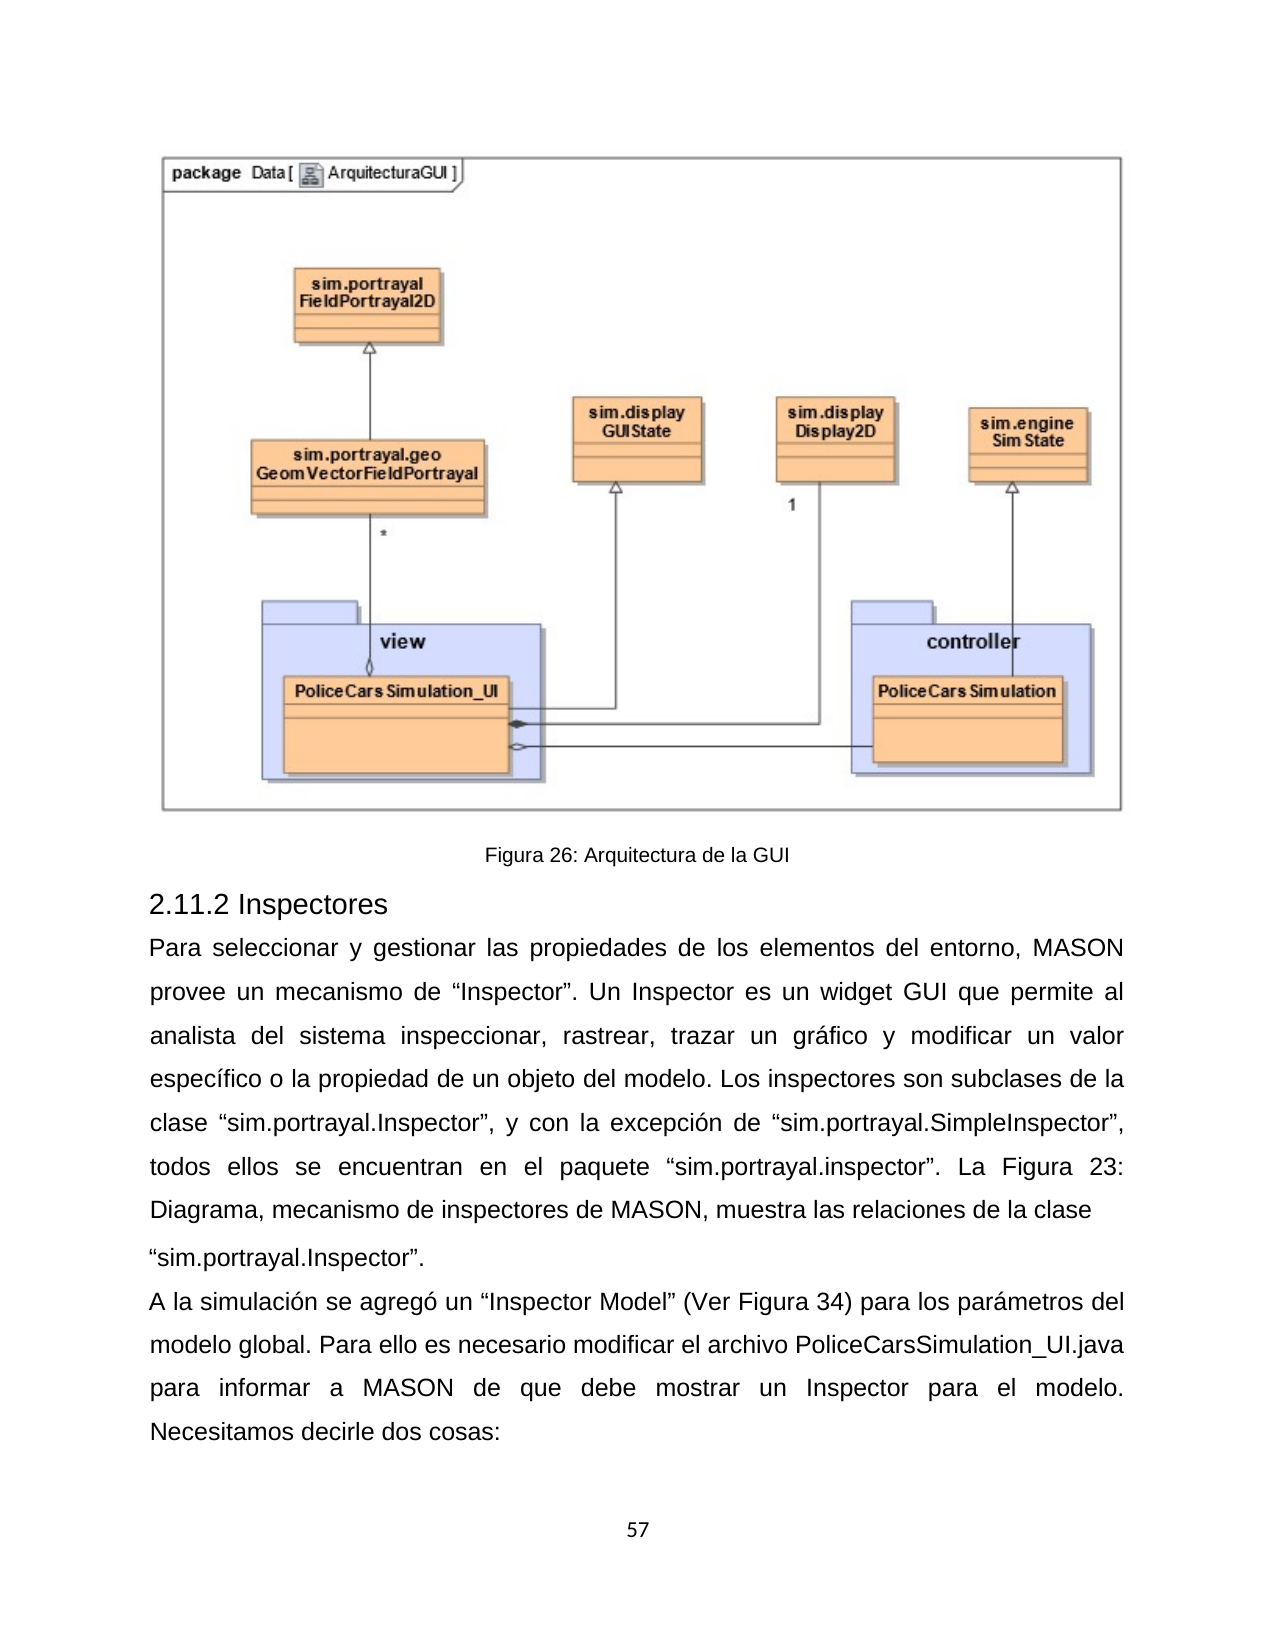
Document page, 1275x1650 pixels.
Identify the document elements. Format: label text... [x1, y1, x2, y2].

text Para seleccionar y gestionar las propiedades de los elementos del entorno, MASON provee un mecanismo de “Inspector”. Un Inspector es un widget GUI que permite al analista del sistema inspeccionar, rastrear, trazar un gráfico y modificar un valor específico o la propiedad de un objeto del modelo. Los inspectores son subclases de la clase “sim.portrayal.Inspector”, y con la excepción de “sim.portrayal.SimpleInspector”, todos ellos se encuentran en el paquete “sim.portrayal.inspector”. La Figura 23: Diagrama, mecanismo de inspectores de MASON, muestra las relaciones de la clase [148, 933, 1126, 1224]
text A la simulación se agregó un “Inspector Model” (Ver Figura 34) para los parámetros del modelo global. Para ello es necesario modificar el archivo PoliceCarsSimulation_UI.java para informar a MASON de que debe mostrar un Inspector para el modelo. Necesitamos decirle dos cosas: [148, 1287, 1126, 1445]
subtitle 2.11.2 Inspectores [148, 887, 1221, 921]
picture [157, 150, 1131, 818]
text Figura 26: Arquitectura de la GUI [150, 842, 1124, 866]
text “sim.portrayal.Inspector”. [148, 1243, 1126, 1271]
